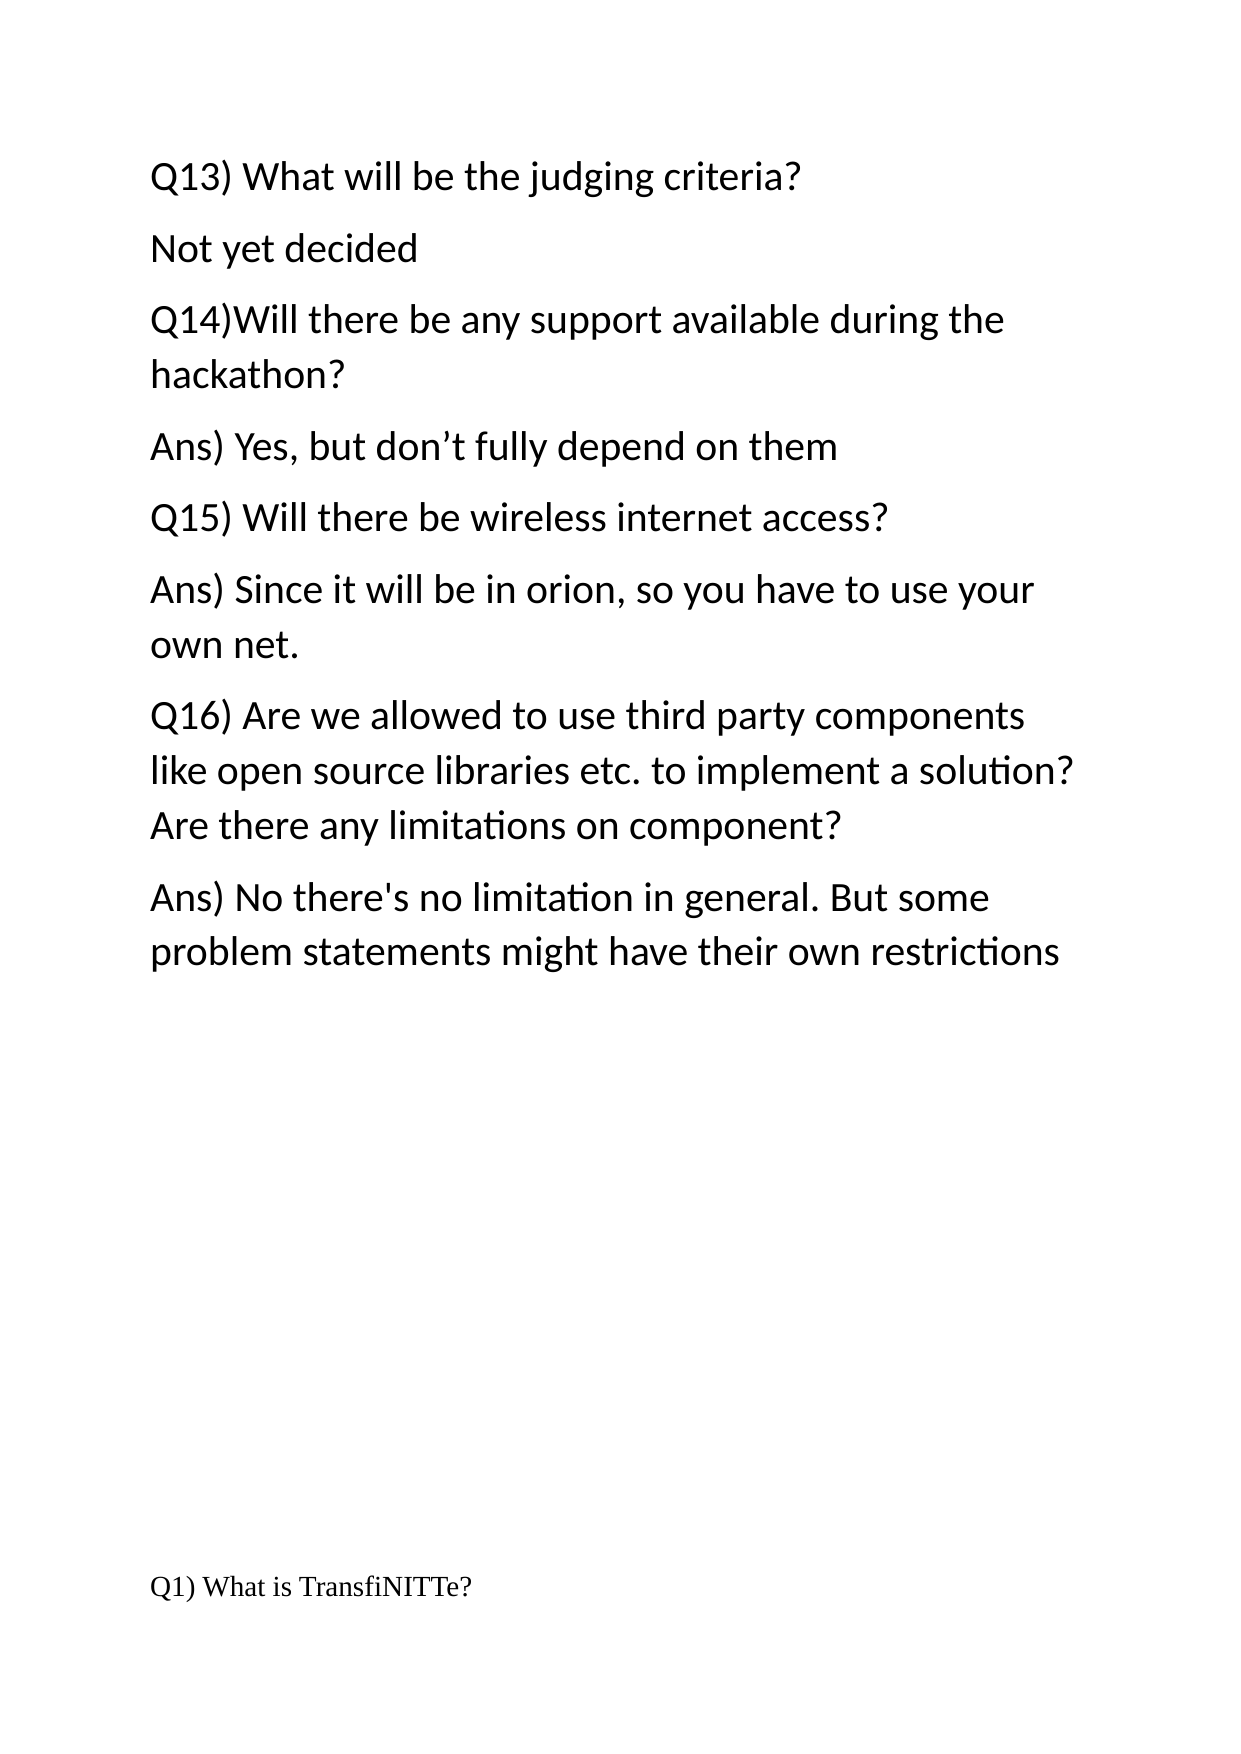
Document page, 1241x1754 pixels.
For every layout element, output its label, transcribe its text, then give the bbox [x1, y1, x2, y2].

text Ans) No there's no limitation in general. But some problem statements might have their own restrictions [150, 871, 1090, 976]
text Q14)Will there be any support available during the hackathon? [150, 293, 1090, 399]
text Q13) What will be the judging criteria? [150, 150, 1090, 201]
text Not yet decided [150, 222, 1090, 272]
text Ans) Yes, but don’t fully depend on them [150, 419, 1090, 470]
text Ans) Since it will be in orion, so you have to use your own net. [150, 563, 1090, 668]
text Q16) Are we allowed to use third party components like open source libraries etc. to implement a solution? Are there any limitations on component? [150, 689, 1090, 850]
text Q15) Will there be wireless internet access? [150, 491, 1090, 542]
text Q1) What is TransfiNITTe? [150, 1569, 1090, 1603]
